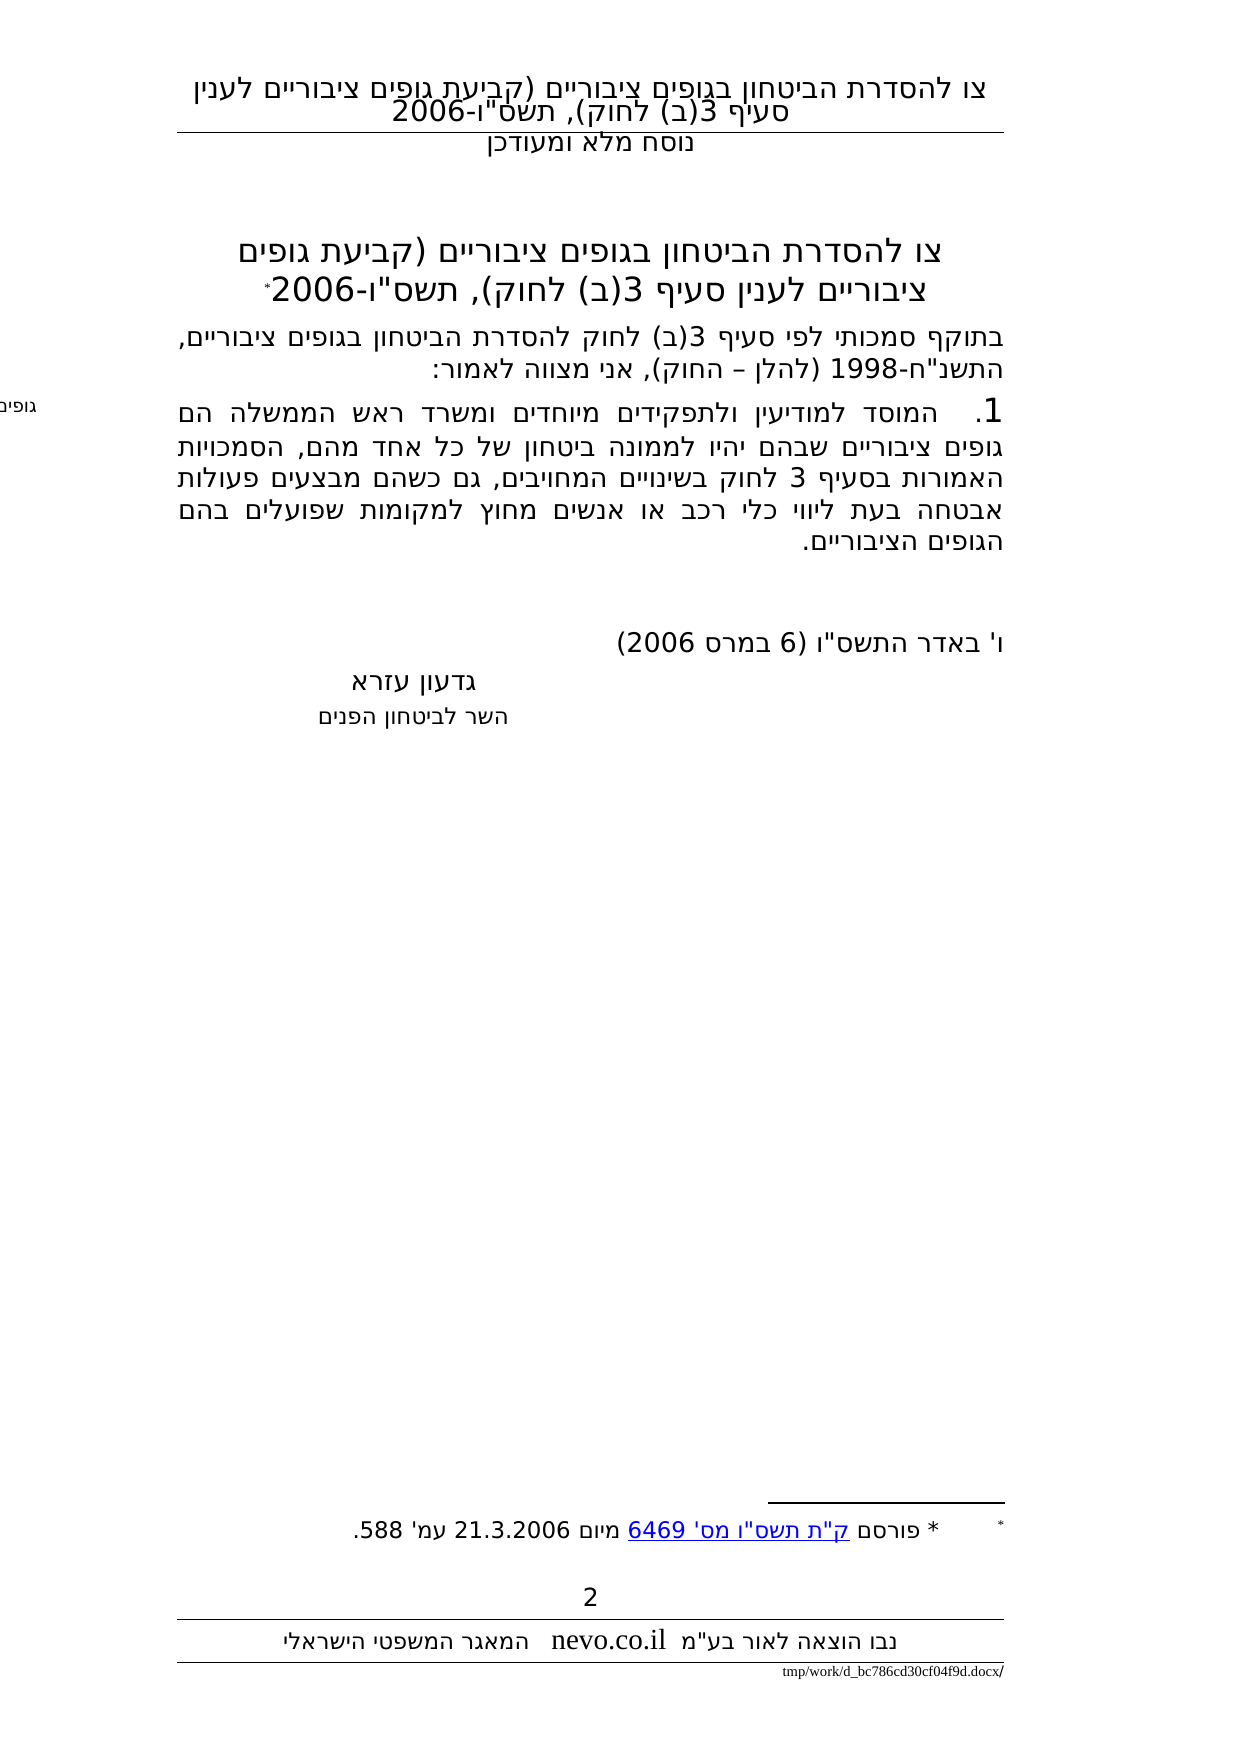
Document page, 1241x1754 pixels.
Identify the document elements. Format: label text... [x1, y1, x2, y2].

text ו' באדר התשס"ו (6 במרס 2006) [177, 628, 1004, 659]
text צו להסדרת הביטחון בגופים ציבוריים (קביעת גופים ציבוריים לענין סעיף 3(ב) לחוק), תשס"ו-2006* [177, 231, 1004, 309]
text השר לביטחון הפנים [177, 703, 1004, 730]
text 1. המוסד למודיעין ולתפקידים מיוחדים ומשרד ראש הממשלה הם גופים ציבוריים שבהם יהיו לממונה ביטחון של כל אחד מהם, הסמכויות האמורות בסעיף 3 לחוק בשינויים המחויבים, גם כשהם מבצעים פעולות אבטחה בעת ליווי כלי רכב או אנשים מחוץ למקומות שפועלים בהם הגופים הציבוריים. [177, 392, 1004, 557]
text גדעון עזרא [177, 666, 1004, 697]
text בתוקף סמכותי לפי סעיף 3(ב) לחוק להסדרת הביטחון בגופים ציבוריים, התשנ"ח-1998 (להלן – החוק), אני מצווה לאמור: [177, 321, 1004, 384]
